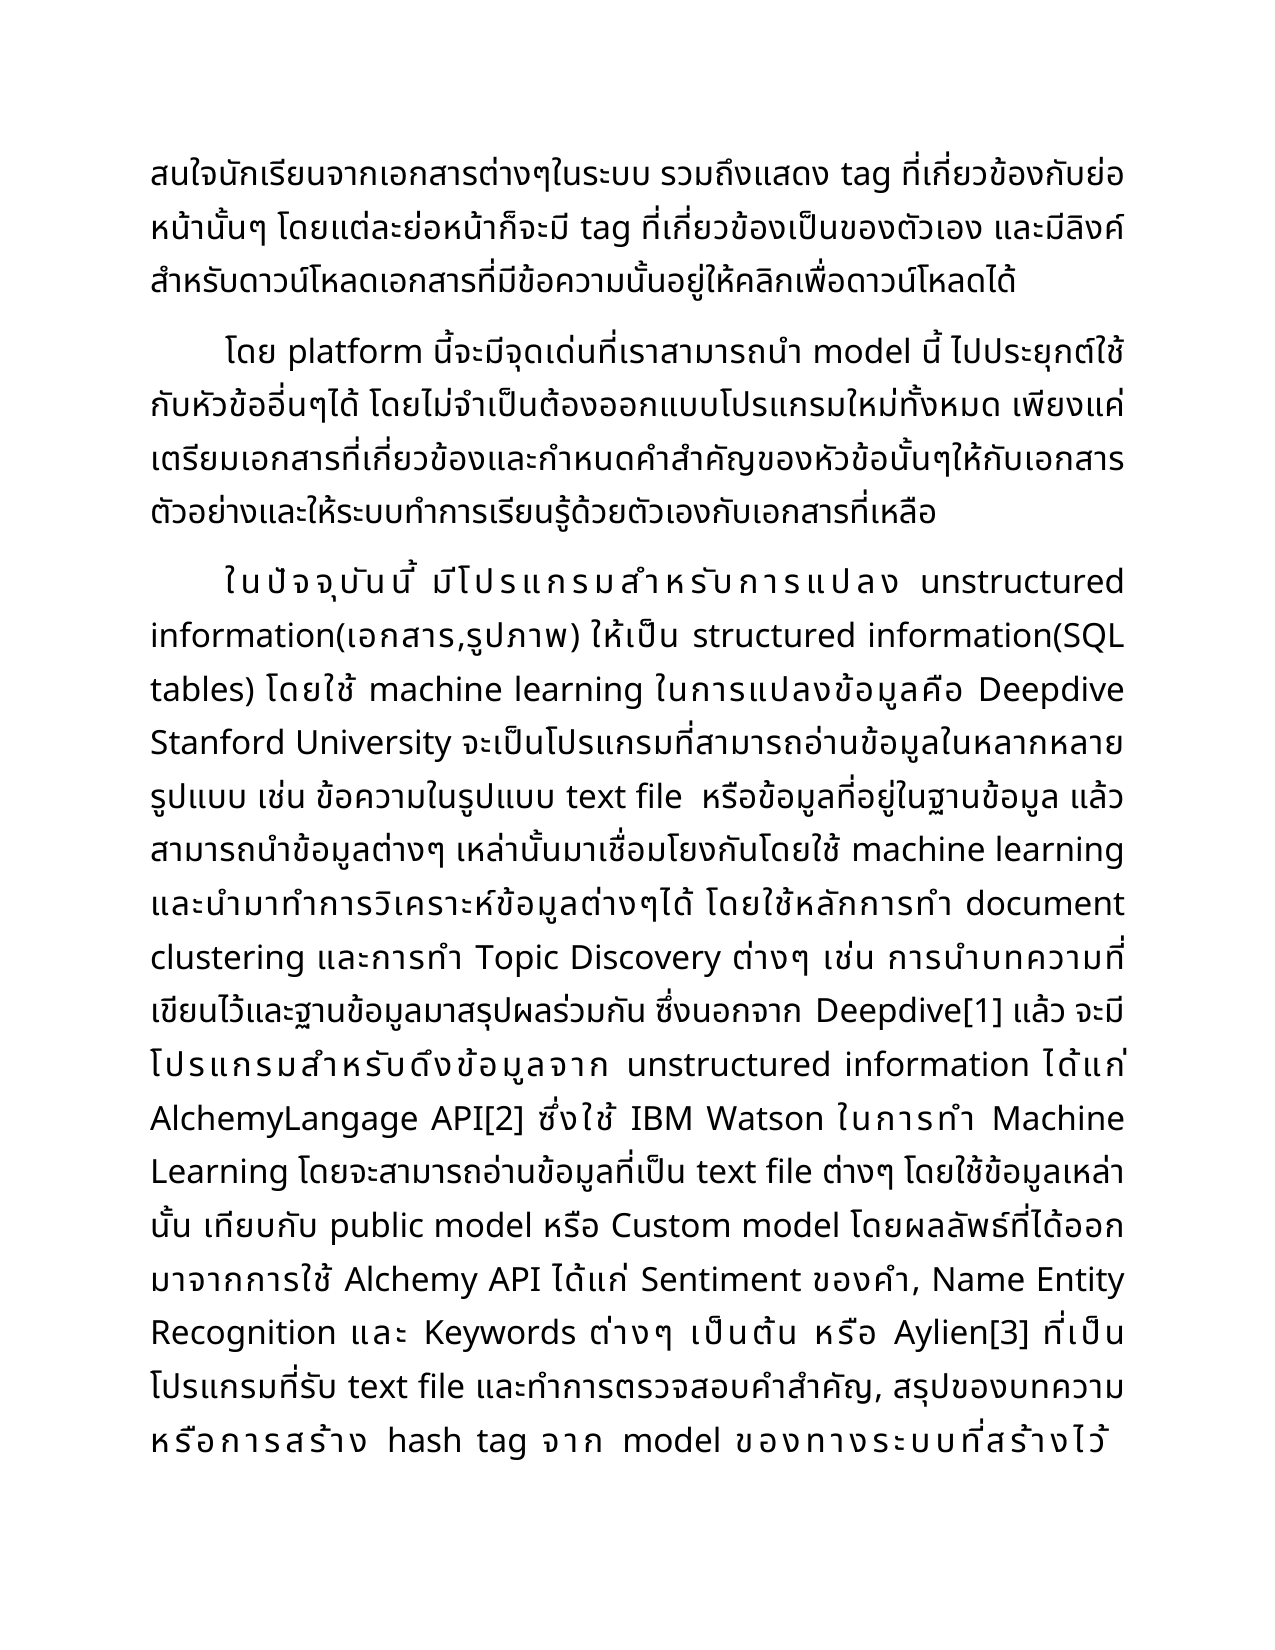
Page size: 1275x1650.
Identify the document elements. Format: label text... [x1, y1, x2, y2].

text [150, 558, 1125, 1467]
text โดย platform นี้จะมีจุดเด่นที่เราสามารถนำ model นี้ ไปประยุกต์ใช้กับหัวข้ออี่นๆได้ โดยไม่จำเป็นต้องออกแบบโปรแกรมใหม่ทั้งหมด เพียงแค่เตรียมเอกสารที่เกี่ยวข้องและกำหนดคำสำคัญของหัวข้อนั้นๆให้กับเอกสารตัวอย่างและให้ระบบทำการเรียนรู้ด้วยตัวเองกับเอกสารที่เหลือ [150, 327, 1125, 538]
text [150, 150, 1125, 308]
